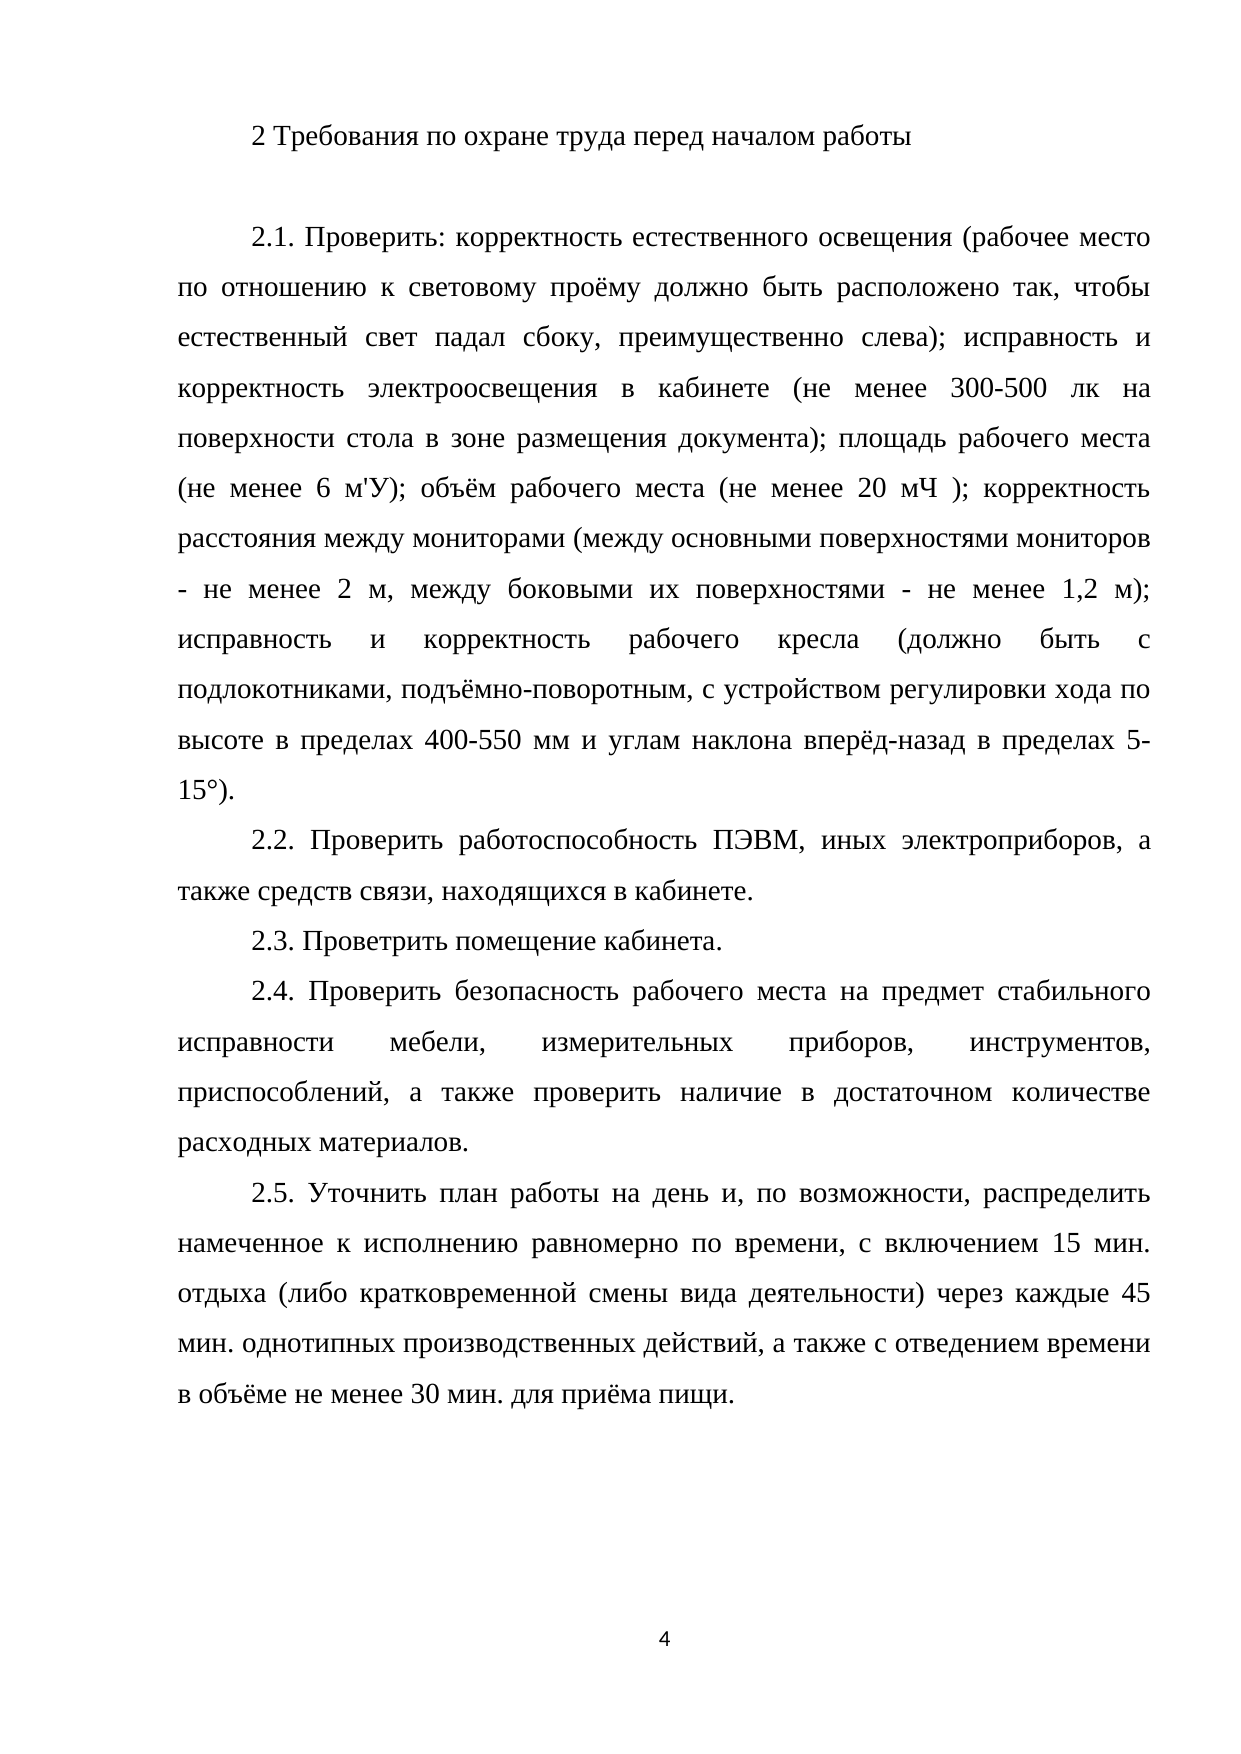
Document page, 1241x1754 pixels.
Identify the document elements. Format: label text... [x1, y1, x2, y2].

text 2 Требования по охране труда перед началом работы [177, 118, 1152, 152]
text 2.4. Проверить безопасность рабочего места на предмет стабильного исправности мебели, измерительных приборов, инструментов, приспособлений, а также проверить наличие в достаточном количестве расходных материалов. [177, 973, 1152, 1158]
text 2.1. Проверить: корректность естественного освещения (рабочее место по отношению к световому проёму должно быть расположено так, чтобы естественный свет падал сбоку, преимущественно слева); исправность и корректность электроосвещения в кабинете (не менее 300-500 лк на поверхности стола в зоне размещения документа); площадь рабочего места (не менее 6 м'У); объём рабочего места (не менее 20 мЧ ); корректность расстояния между мониторами (между основными поверхностями мониторов - не менее 2 м, между боковыми их поверхностями - не менее 1,2 м); исправность и корректность рабочего кресла (должно быть с подлокотниками, подъёмно-поворотным, с устройством регулировки хода по высоте в пределах 400-550 мм и углам наклона вперёд-назад в пределах 5-15°). [177, 219, 1152, 806]
text 2.5. Уточнить план работы на день и, по возможности, распределить намеченное к исполнению равномерно по времени, с включением 15 мин. отдыха (либо кратковременной смены вида деятельности) через каждые 45 мин. однотипных производственных действий, а также с отведением времени в объёме не менее 30 мин. для приёма пищи. [177, 1175, 1152, 1409]
text 2.2. Проверить работоспособность ПЭВМ, иных электроприборов, а также средств связи, находящихся в кабинете. [177, 822, 1152, 906]
text 2.3. Проветрить помещение кабинета. [177, 923, 1152, 957]
